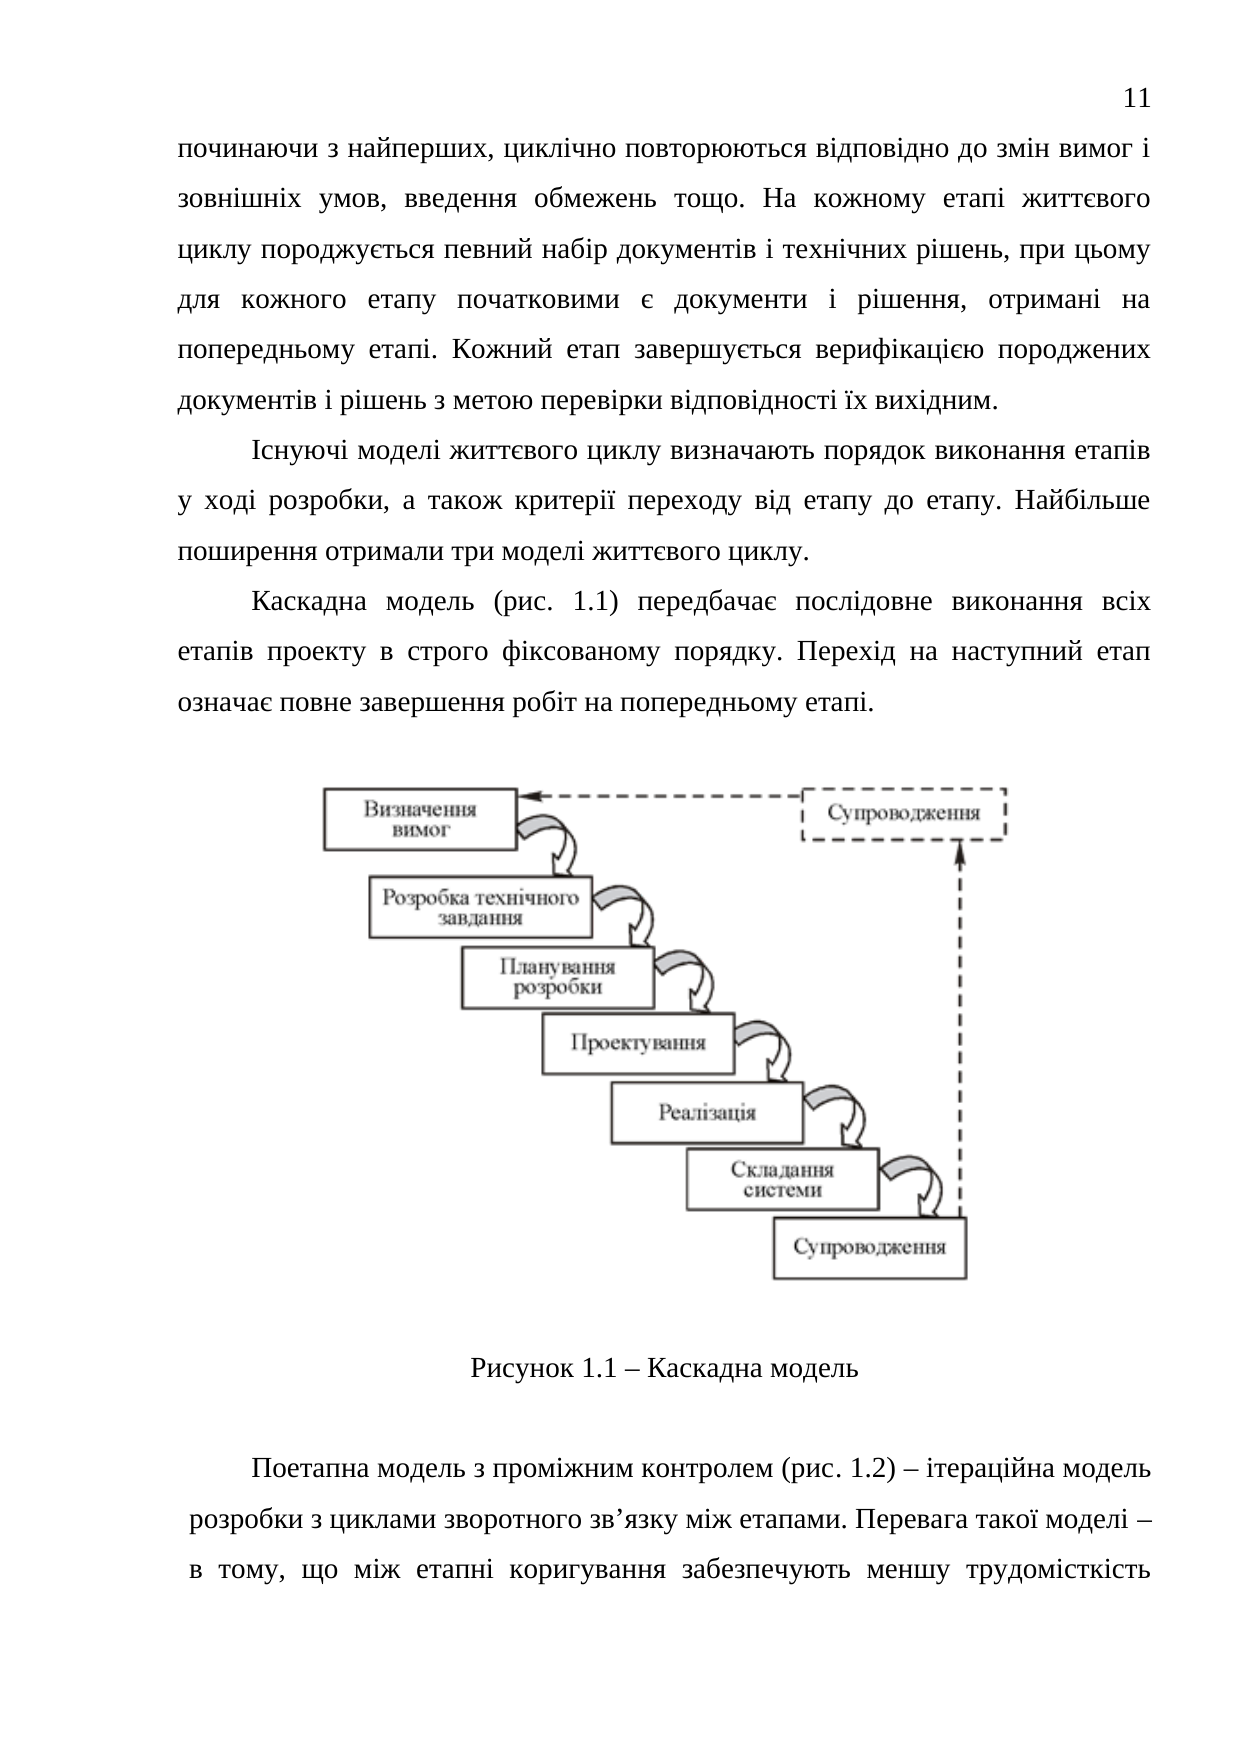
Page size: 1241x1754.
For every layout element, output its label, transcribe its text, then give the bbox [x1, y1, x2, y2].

text Рисунок 1.1 – Каскадна модель [177, 1350, 1152, 1383]
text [177, 130, 1152, 415]
text Каскадна модель (рис. 1.1) передбачає послідовне виконання всіх етапів проекту в строго фіксованому порядку. Перехід на наступний етап означає повне завершення робіт на попередньому етапі. [177, 583, 1152, 717]
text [189, 1451, 1152, 1585]
picture [319, 784, 1009, 1283]
text Існуючі моделі життєвого циклу визначають порядок виконання етапів у ході розробки, а також критерії переходу від етапу до етапу. Найбільше поширення отримали три моделі життєвого циклу. [177, 432, 1152, 566]
